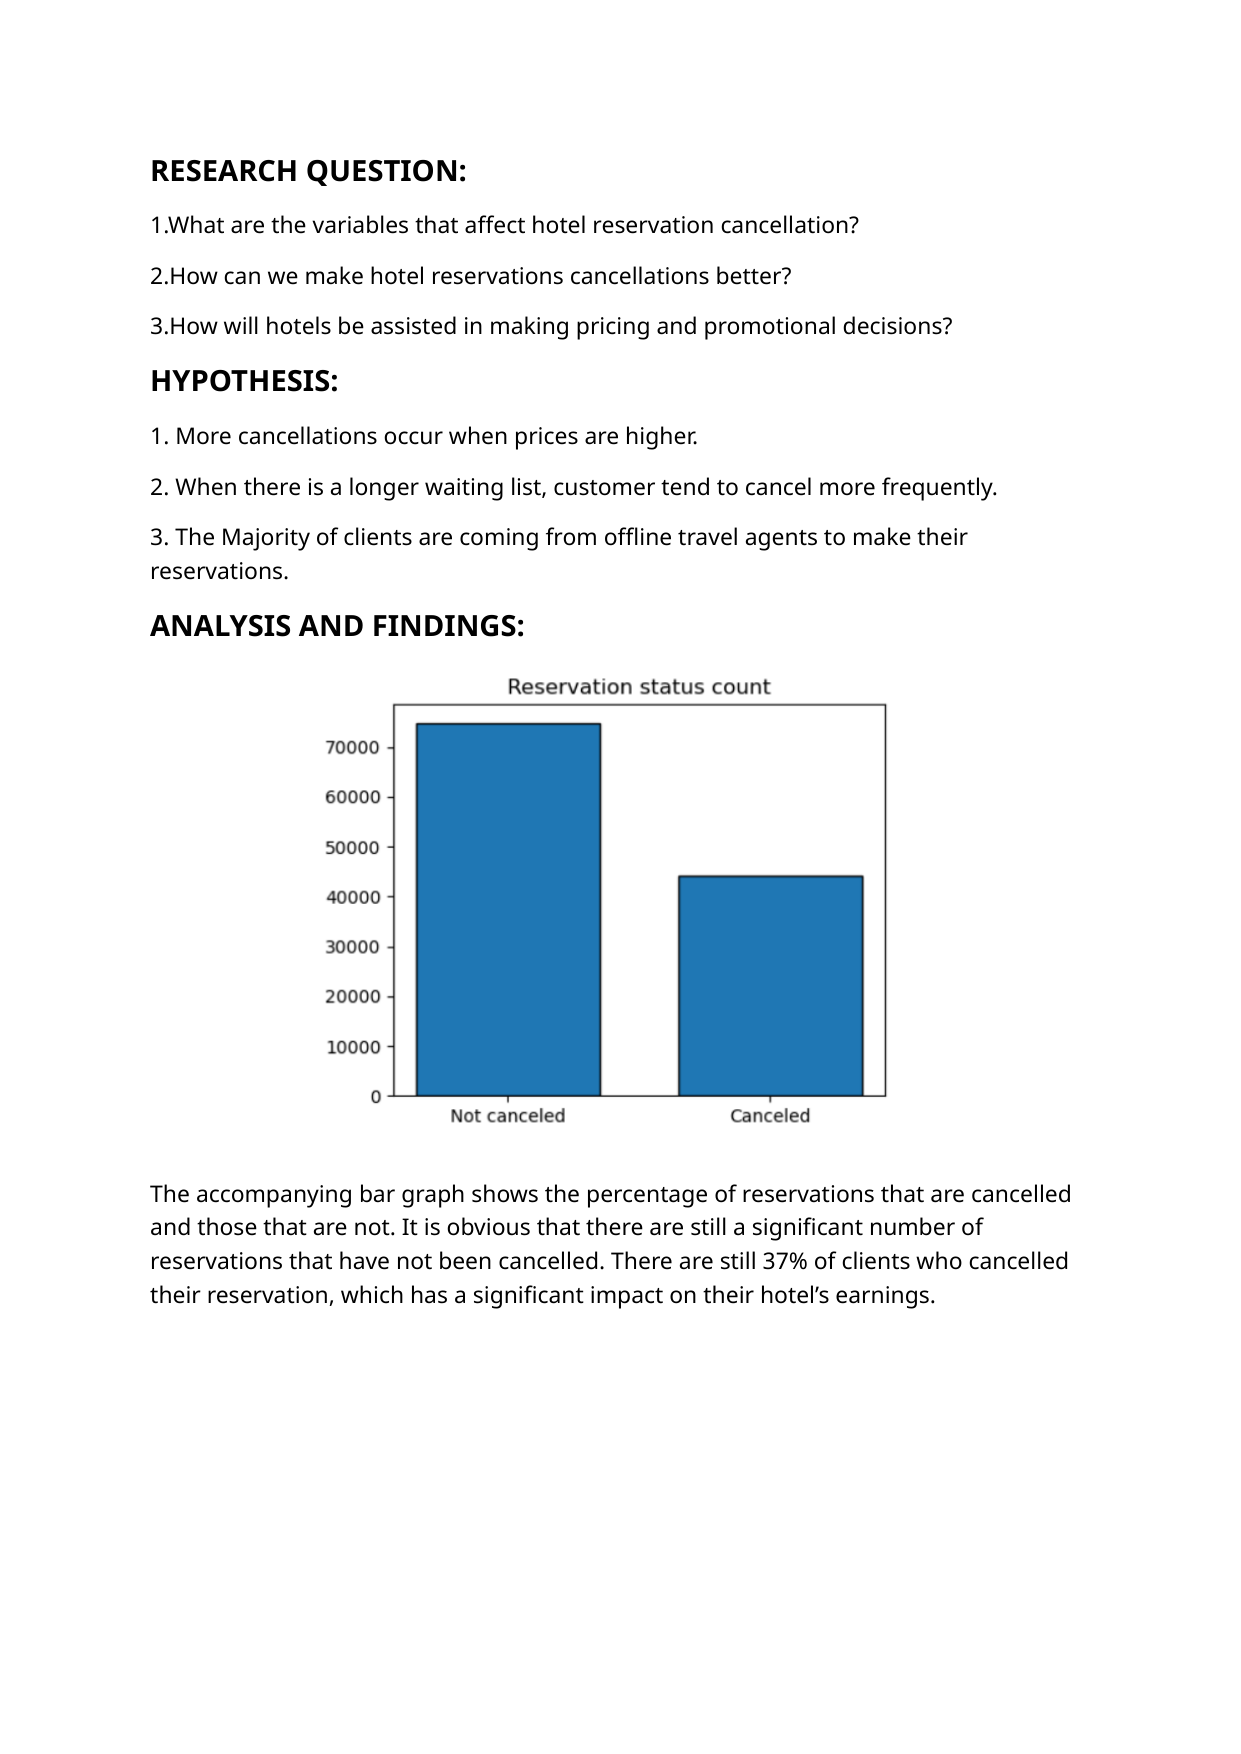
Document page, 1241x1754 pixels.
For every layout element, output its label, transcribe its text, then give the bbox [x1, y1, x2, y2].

text 2. When there is a longer waiting list, customer tend to cancel more frequently. [150, 471, 1090, 502]
text 3. The Majority of clients are coming from offline travel agents to make their reservations. [150, 521, 1090, 586]
text 3.How will hotels be assisted in making pricing and promotional decisions? [150, 310, 1090, 342]
text 2.How can we make hotel reservations cancellations better? [150, 260, 1090, 291]
text RESEARCH QUESTION: [150, 150, 1090, 190]
picture [150, 664, 1091, 1159]
text 1.What are the variables that affect hotel reservation cancellation? [150, 209, 1090, 241]
text ANALYSIS AND FINDINGS: [150, 605, 1090, 645]
text HYPOTHESIS: [150, 361, 1090, 400]
text 1. More cancellations occur when prices are higher. [150, 420, 1090, 451]
text The accompanying bar graph shows the percentage of reservations that are cancelled and those that are not. It is obvious that there are still a significant number of reservations that have not been cancelled. There are still 37% of clients who cancelled their reservation, which has a significant impact on their hotel’s earnings. [150, 1178, 1090, 1310]
